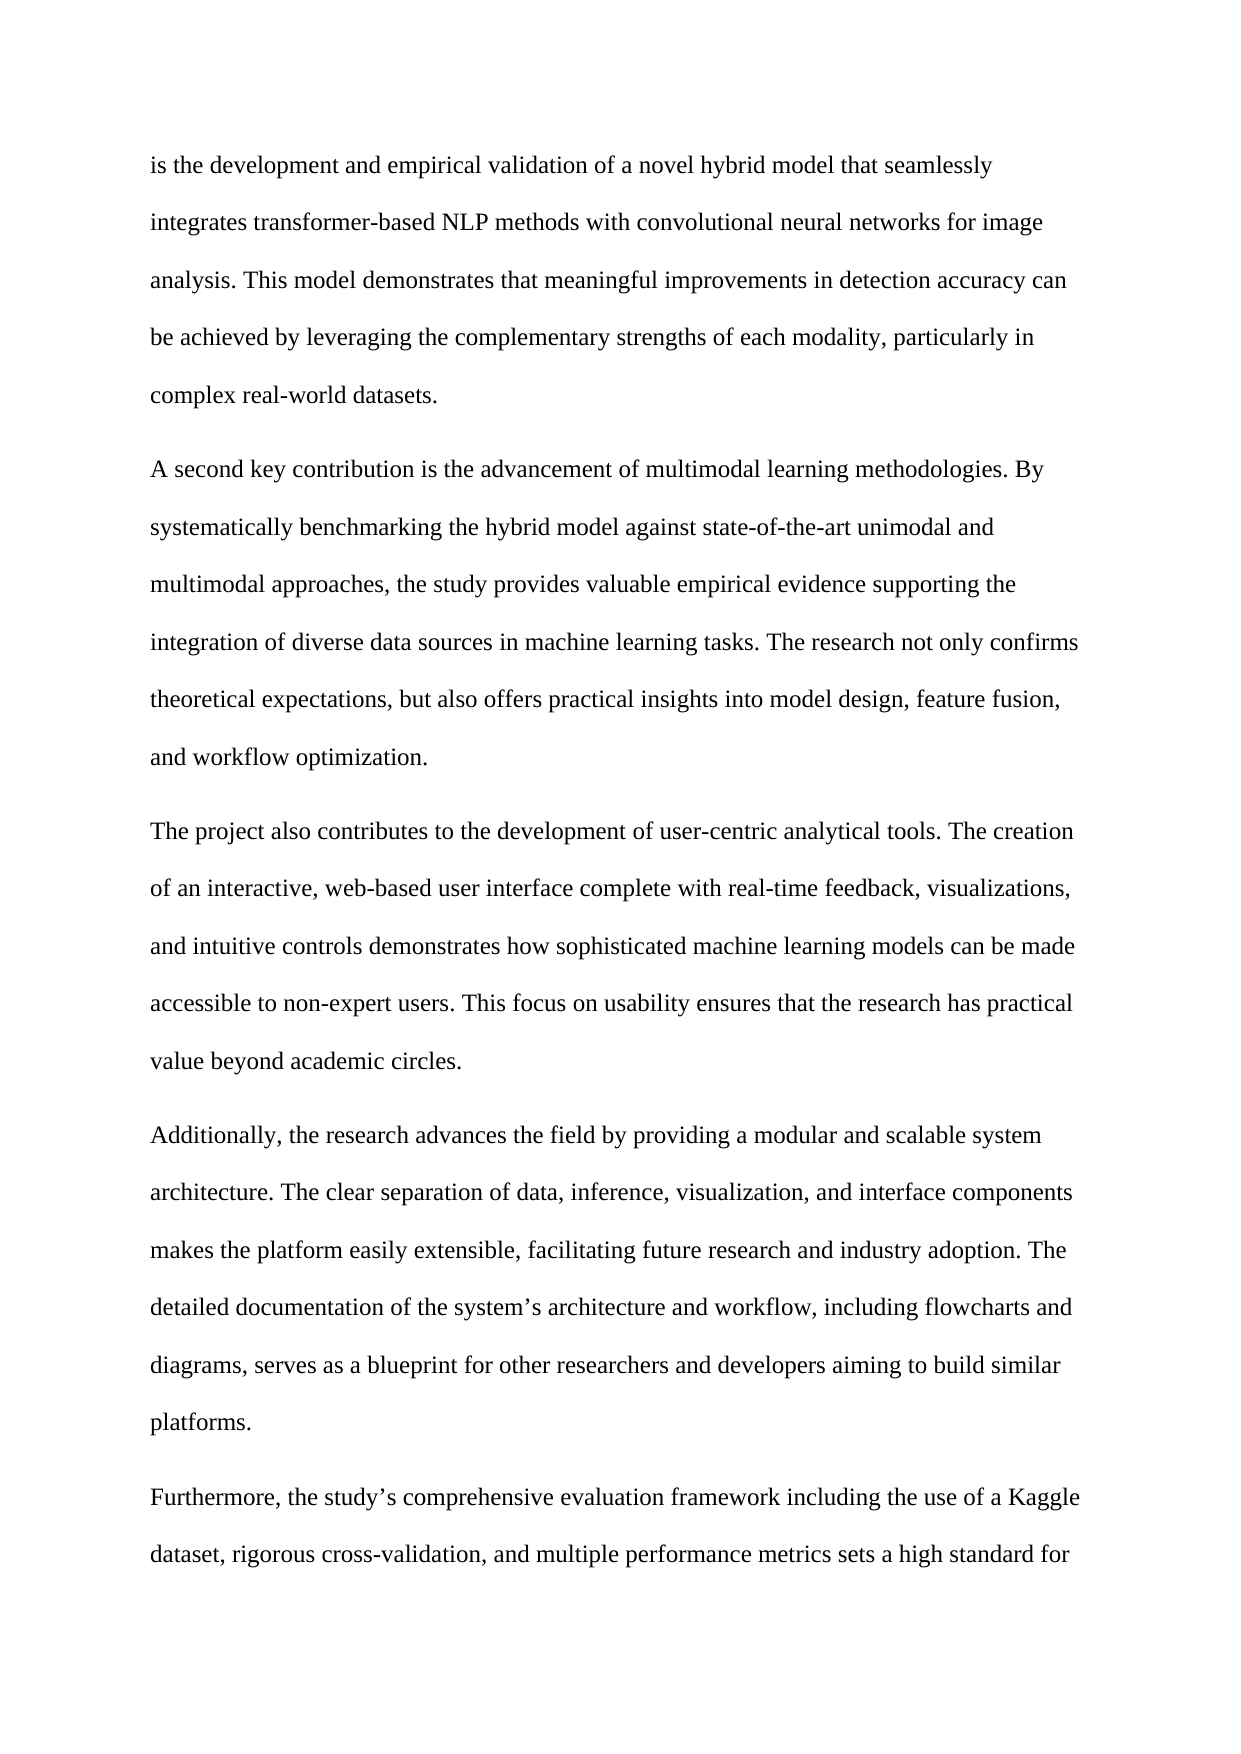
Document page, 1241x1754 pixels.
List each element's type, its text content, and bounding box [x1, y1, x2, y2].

text Additionally, the research advances the field by providing a modular and scalable system architecture. The clear separation of data, inference, visualization, and interface components makes the platform easily extensible, facilitating future research and industry adoption. The detailed documentation of the system’s architecture and workflow, including flowcharts and diagrams, serves as a blueprint for other researchers and developers aiming to build similar platforms. [150, 1120, 1090, 1436]
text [150, 1482, 1090, 1568]
text The project also contributes to the development of user-centric analytical tools. The creation of an interactive, web-based user interface complete with real-time feedback, visualizations, and intuitive controls demonstrates how sophisticated machine learning models can be made accessible to non-expert users. This focus on usability ensures that the research has practical value beyond academic circles. [150, 816, 1090, 1074]
text A second key contribution is the advancement of multimodal learning methodologies. By systematically benchmarking the hybrid model against state-of-the-art unimodal and multimodal approaches, the study provides valuable empirical evidence supporting the integration of diverse data sources in machine learning tasks. The research not only confirms theoretical expectations, but also offers practical insights into model design, feature fusion, and workflow optimization. [150, 454, 1090, 770]
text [150, 150, 1090, 409]
